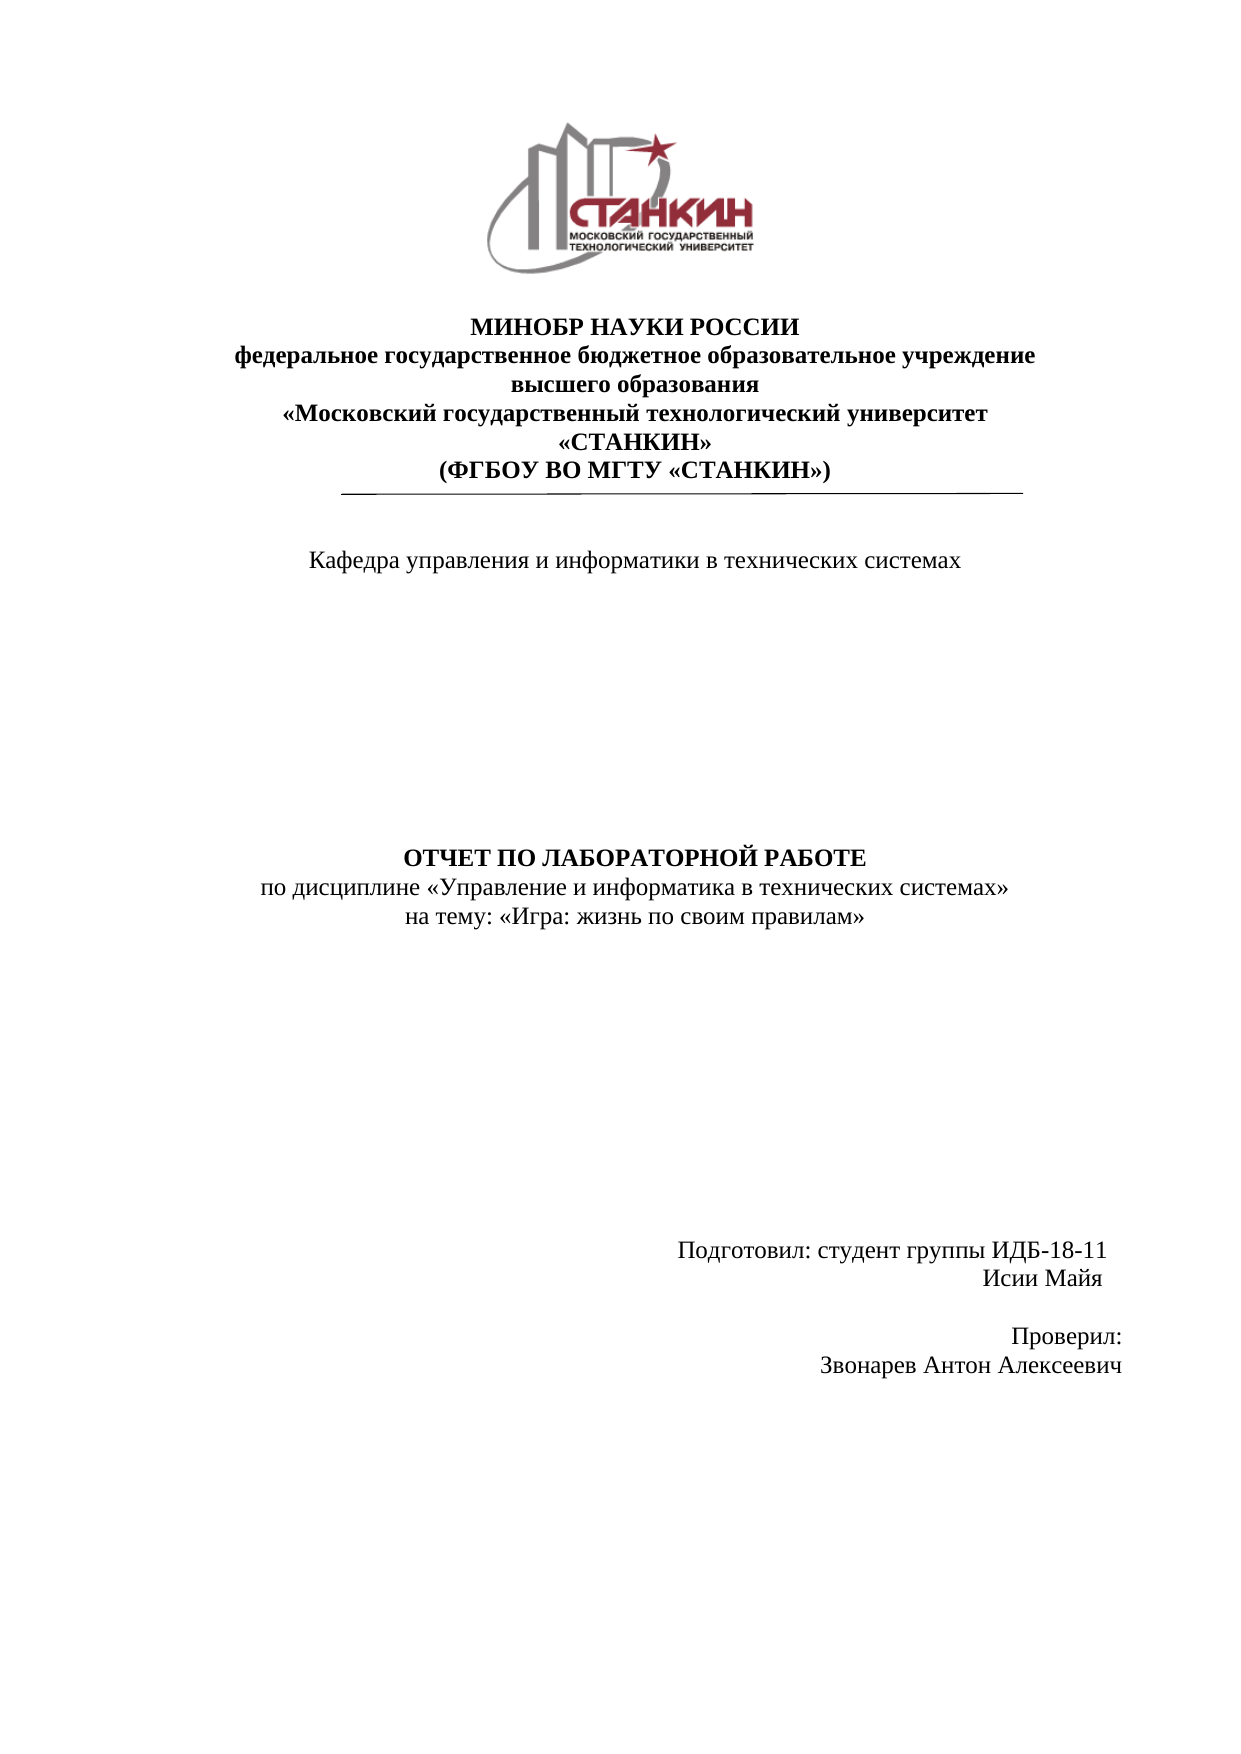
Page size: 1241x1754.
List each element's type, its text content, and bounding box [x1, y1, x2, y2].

text МИНОБР НАУКИ РОССИИ [148, 312, 1122, 340]
text (ФГБОУ ВО МГТУ «СТАНКИН») [148, 455, 1122, 484]
text ОТЧЕТ ПО ЛАБОРАТОРНОЙ РАБОТЕ [148, 843, 1122, 872]
text по дисциплине «Управление и информатика в технических системах» [148, 872, 1122, 901]
text Проверил: [148, 1321, 1122, 1350]
text Кафедра управления и информатики в технических системах [148, 545, 1122, 574]
text Исии Майя [148, 1263, 1122, 1321]
text федеральное государственное бюджетное образовательное учреждение [148, 340, 1122, 369]
text «СТАНКИН» [148, 427, 1122, 455]
picture [484, 119, 756, 276]
text на тему: «Игра: жизнь по своим правилам» [148, 901, 1122, 929]
text «Московский государственный технологический университет [148, 398, 1122, 427]
text Звонарев Антон Алексеевич [148, 1350, 1122, 1378]
text высшего образования [148, 369, 1122, 398]
text Подготовил: студент группы ИДБ-18-11 [148, 1235, 1107, 1263]
